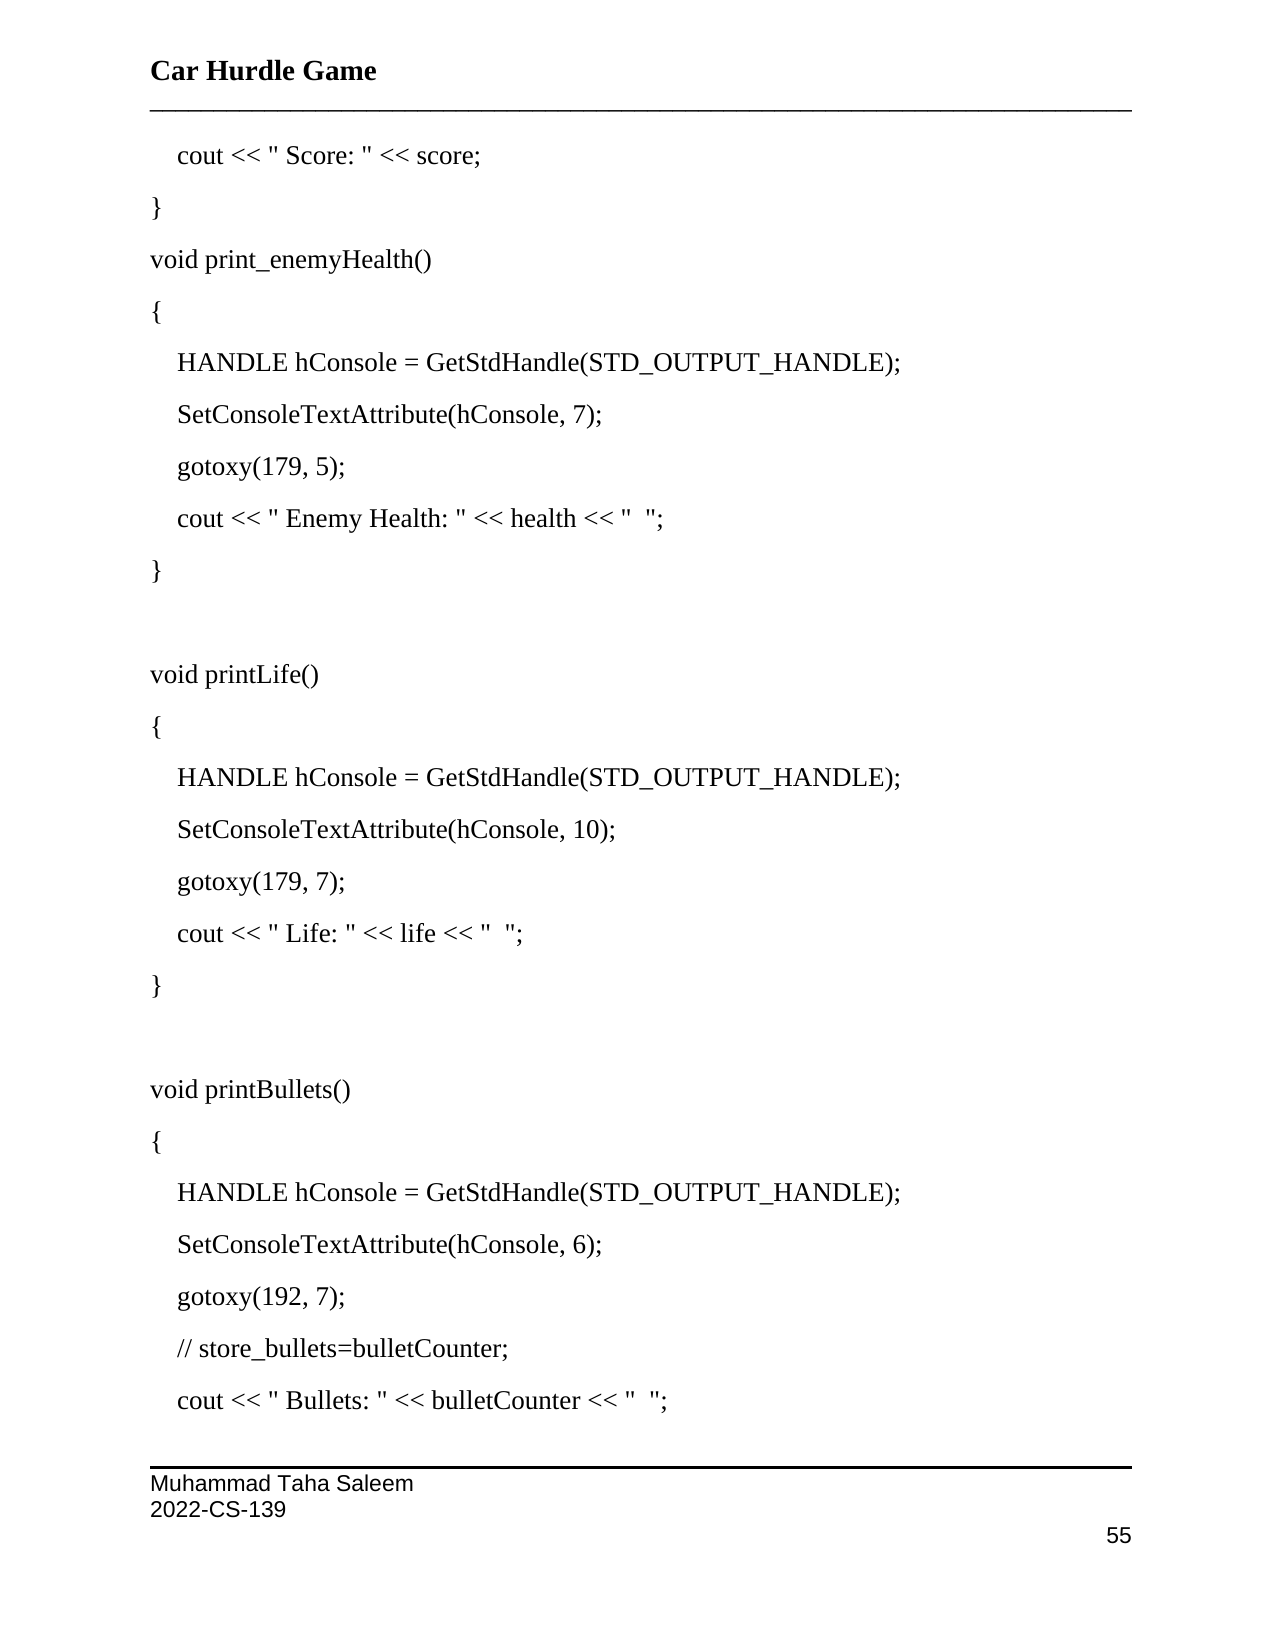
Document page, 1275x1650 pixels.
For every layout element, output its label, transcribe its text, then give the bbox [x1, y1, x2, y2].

text { [150, 294, 1131, 326]
text } [150, 554, 1131, 585]
text cout << " Bullets: " << bulletCounter << " "; [150, 1384, 1131, 1415]
text // store_bullets=bulletCounter; [150, 1332, 1131, 1363]
text } [150, 191, 1131, 222]
text void printBullets() [150, 1073, 1131, 1104]
text { [150, 709, 1131, 741]
text gotoxy(179, 7); [150, 865, 1131, 896]
text cout << " Life: " << life << " "; [150, 917, 1131, 948]
text gotoxy(192, 7); [150, 1280, 1131, 1311]
text { [150, 1124, 1131, 1156]
text } [150, 969, 1131, 1000]
text SetConsoleTextAttribute(hConsole, 7); [150, 398, 1131, 429]
text gotoxy(179, 5); [150, 450, 1131, 481]
text HANDLE hConsole = GetStdHandle(STD_OUTPUT_HANDLE); [150, 761, 1131, 793]
text SetConsoleTextAttribute(hConsole, 6); [150, 1228, 1131, 1259]
text SetConsoleTextAttribute(hConsole, 10); [150, 813, 1131, 844]
text void printLife() [150, 658, 1131, 689]
text HANDLE hConsole = GetStdHandle(STD_OUTPUT_HANDLE); [150, 1176, 1131, 1208]
text cout << " Score: " << score; [150, 139, 1131, 170]
text void print_enemyHealth() [150, 243, 1131, 274]
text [150, 346, 1131, 378]
text cout << " Enemy Health: " << health << " "; [150, 502, 1131, 533]
